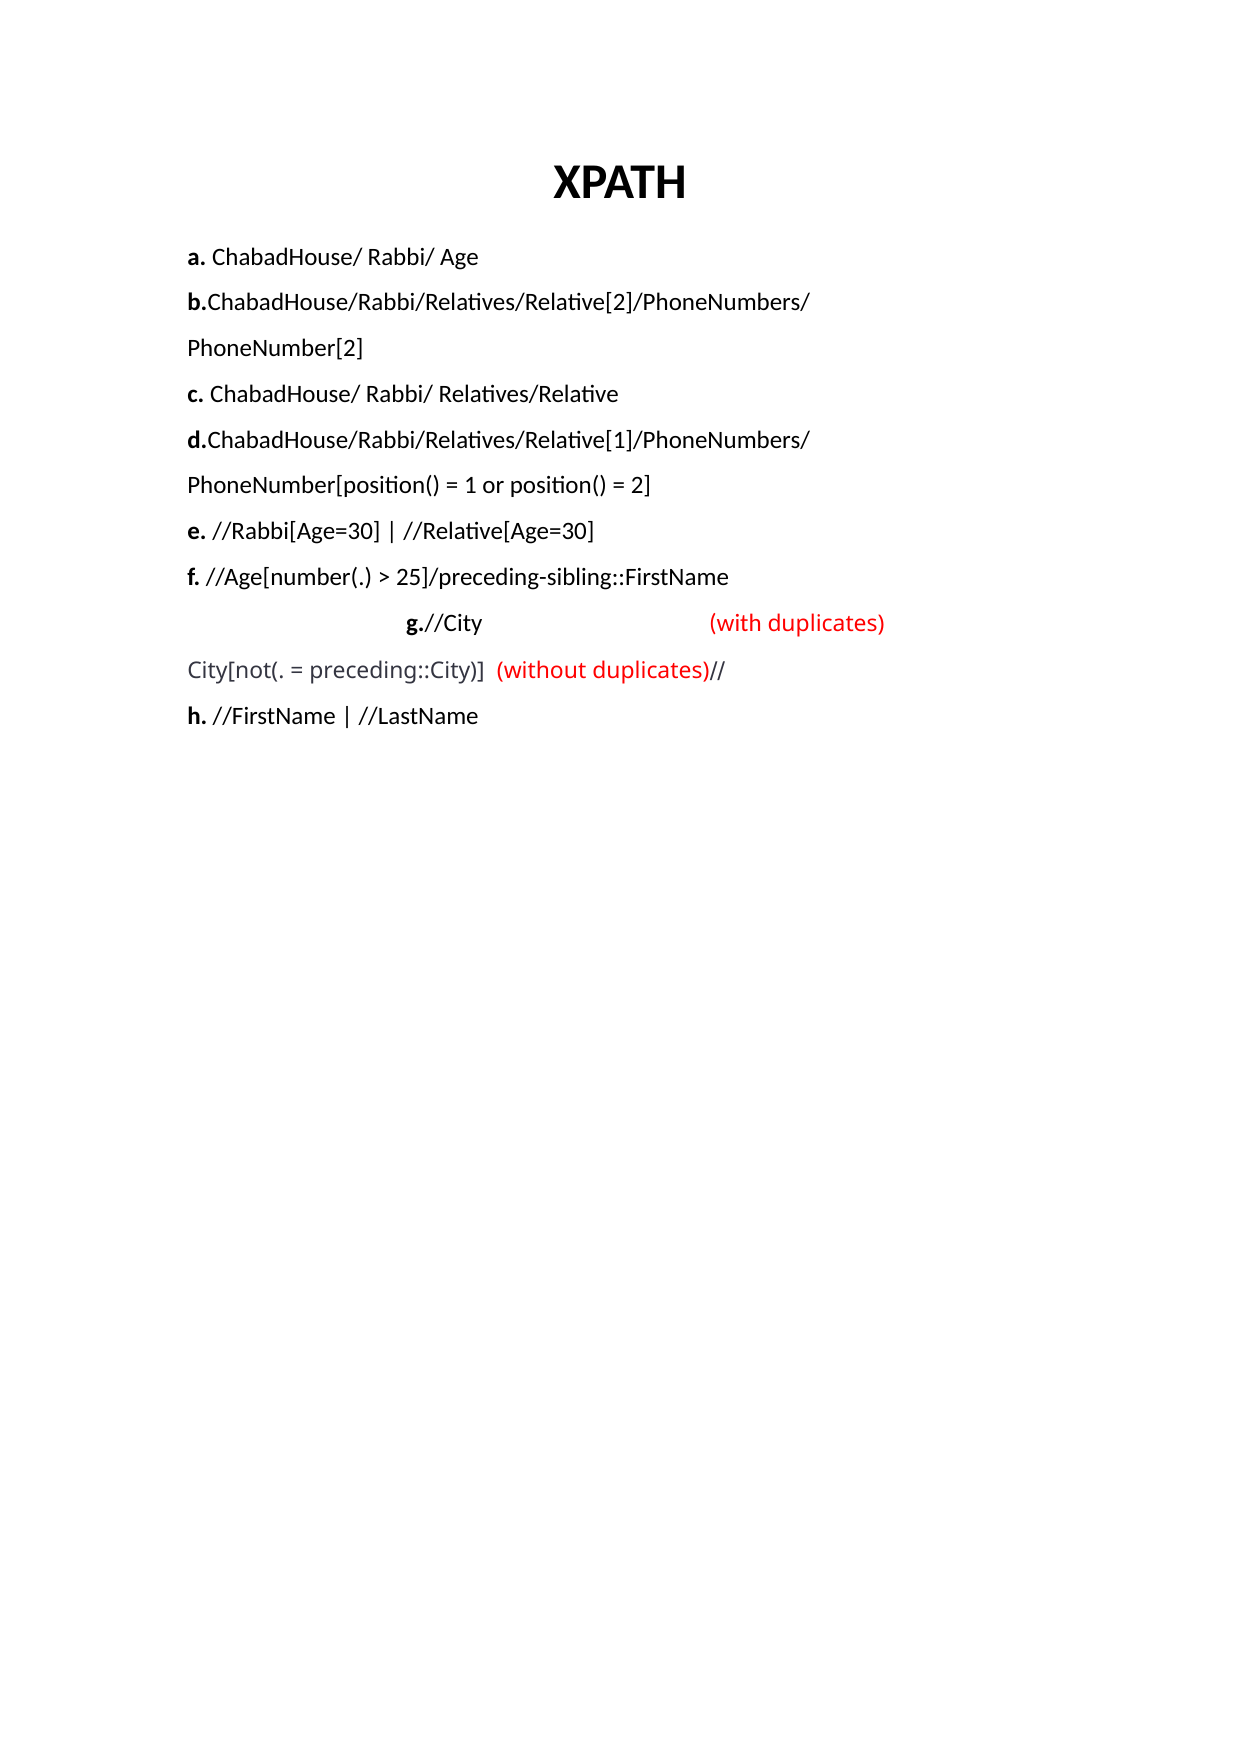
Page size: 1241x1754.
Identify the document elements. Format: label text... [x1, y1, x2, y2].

list e. //Rabbi[Age=30] | //Relative[Age=30] [187, 515, 978, 546]
list g.//City (with duplicates) [187, 607, 978, 638]
list //City[not(. = preceding::City)] (without duplicates) [187, 653, 978, 685]
list h. //FirstName | //LastName [187, 700, 978, 731]
text XPATH [187, 150, 1053, 211]
list f. //Age[number(.) > 25]/preceding-sibling::FirstName [187, 561, 978, 591]
list a. ChabadHouse/ Rabbi/ Age [187, 241, 978, 271]
list b.ChabadHouse/Rabbi/Relatives/Relative[2]/PhoneNumbers/PhoneNumber[2] [187, 287, 978, 363]
list d.ChabadHouse/Rabbi/Relatives/Relative[1]/PhoneNumbers/PhoneNumber[position() = 1 or position() = 2] [187, 424, 978, 500]
list c. ChabadHouse/ Rabbi/ Relatives/Relative [187, 378, 978, 408]
